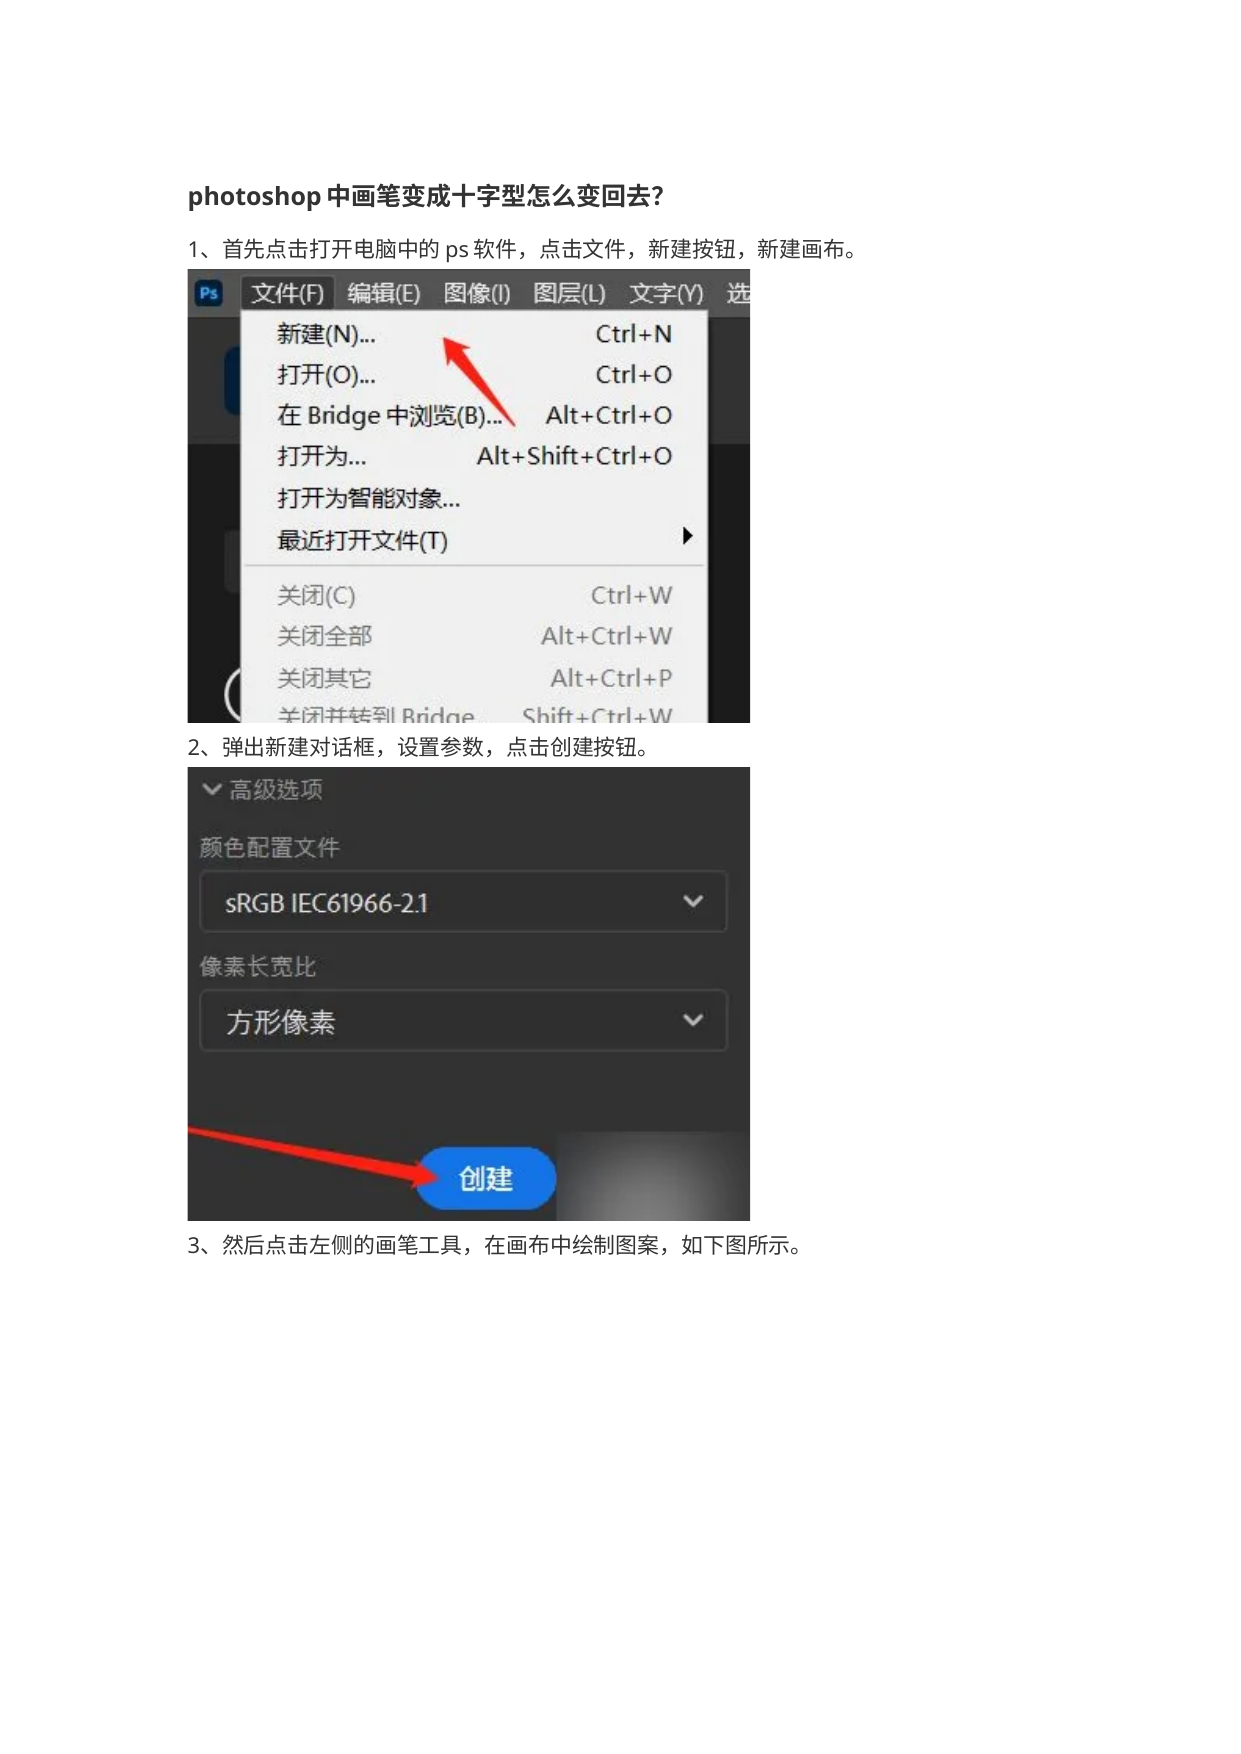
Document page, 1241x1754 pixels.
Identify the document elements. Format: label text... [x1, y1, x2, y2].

text 1、首先点击打开电脑中的ps软件，点击文件，新建按钮，新建画布。 [187, 232, 1053, 264]
text photoshop中画笔变成十字型怎么变回去？ [187, 162, 1053, 227]
text 2、弹出新建对话框，设置参数，点击创建按钮。 [187, 730, 1053, 762]
text 3、然后点击左侧的画笔工具，在画布中绘制图案，如下图所示。 [187, 1227, 1053, 1260]
